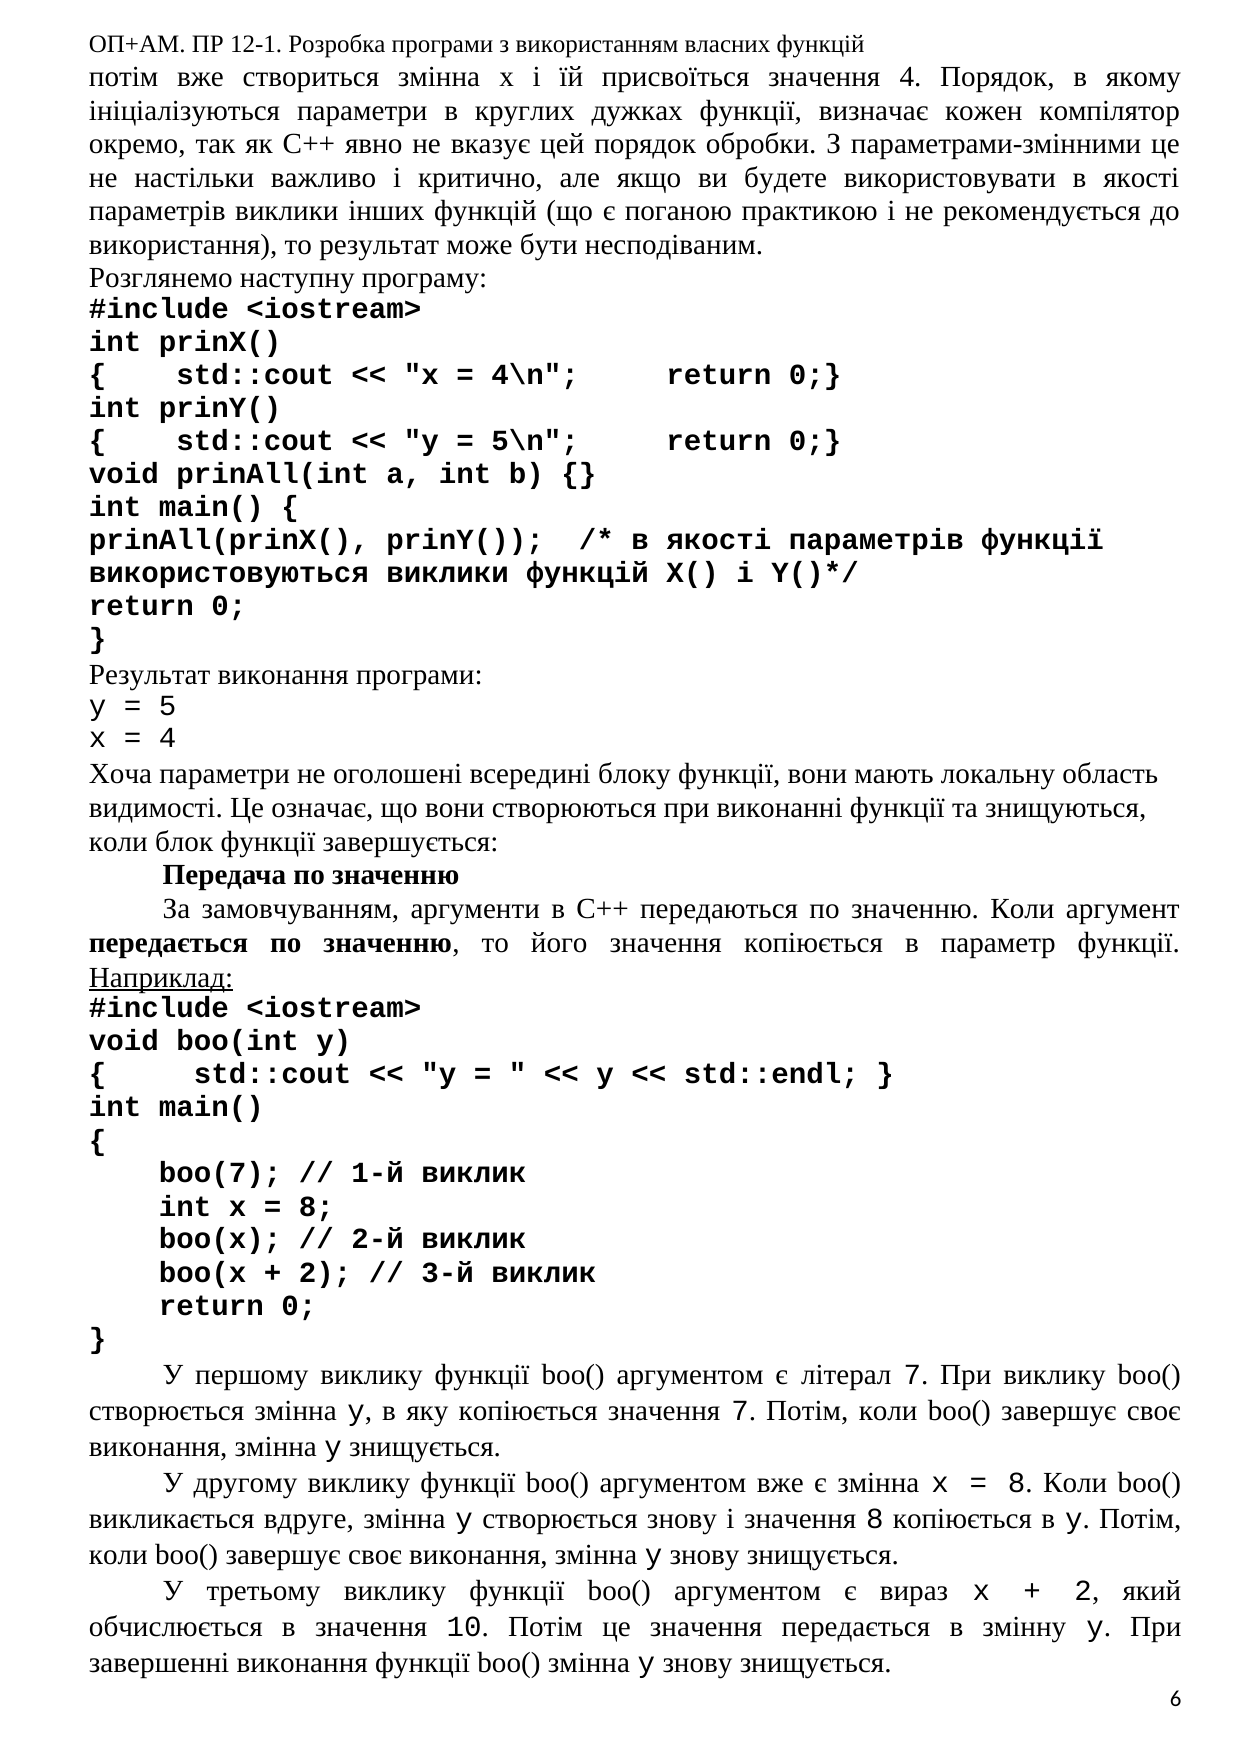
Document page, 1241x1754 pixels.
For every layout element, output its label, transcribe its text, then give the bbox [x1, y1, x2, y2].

text return 0; [89, 591, 1181, 624]
text return 0; [89, 1291, 1181, 1324]
text int prinX() [89, 327, 1181, 360]
text #include <iostream> [89, 294, 1181, 327]
text boo(x); // 2-й виклик [89, 1225, 1181, 1258]
text int main() { [89, 492, 1181, 525]
text void boo(int y) [89, 1027, 1181, 1059]
text int x = 8; [89, 1192, 1181, 1225]
text Передача по значенню [89, 857, 1181, 891]
text boo(x + 2); // 3-й виклик [89, 1258, 1181, 1291]
text { std::cout << "y = " << y << std::endl; } [89, 1059, 1181, 1093]
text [89, 59, 1181, 260]
text int main() [89, 1093, 1181, 1126]
text void prinAll(int a, int b) {} [89, 459, 1181, 492]
text boo(7); // 1-й виклик [89, 1159, 1181, 1192]
text У першому виклику функції boo() аргументом є літерал 7. При виклику boo() створюється змінна y, в яку копіюється значення 7. Потім, коли boo() завершує своє виконання, змінна y знищується. [89, 1357, 1181, 1465]
text prinAll(prinX(), prinY()); /* в якості параметрів функції використовуються виклики функцій X() і Y()*/ [89, 525, 1181, 591]
text { std::cout << "y = 5\n"; return 0;} [89, 426, 1181, 459]
text } [89, 1324, 1181, 1357]
text Результат виконання програми: [89, 657, 1181, 691]
text У другому виклику функції boo() аргументом вже є змінна x = 8. Коли boo() викликається вдруге, змінна y створюється знову і значення 8 копіюється в y. Потім, коли boo() завершує своє виконання, змінна y знову знищується. [89, 1465, 1181, 1573]
text Хоча параметри не оголошені всередині блоку функції, вони мають локальну область видимості. Це означає, що вони створюються при виконанні функції та знищуються, коли блок функції завершується: [89, 757, 1181, 857]
text y = 5 x = 4 [89, 691, 1181, 757]
text { std::cout << "x = 4\n"; return 0;} [89, 360, 1181, 393]
text } [89, 624, 1181, 657]
text { [89, 1126, 1181, 1159]
text int prinY() [89, 393, 1181, 426]
text #include <iostream> [89, 993, 1181, 1027]
text Розглянемо наступну програму: [89, 260, 1181, 294]
text За замовчуванням, аргументи в C++ передаються по значенню. Коли аргумент передається по значенню, то його значення копіюється в параметр функції. Наприклад: [89, 891, 1181, 993]
text У третьому виклику функції boo() аргументом є вираз x + 2, який обчислюється в значення 10. Потім це значення передається в змінну y. При завершенні виконання функції boo() змінна y знову знищується. [89, 1573, 1181, 1681]
